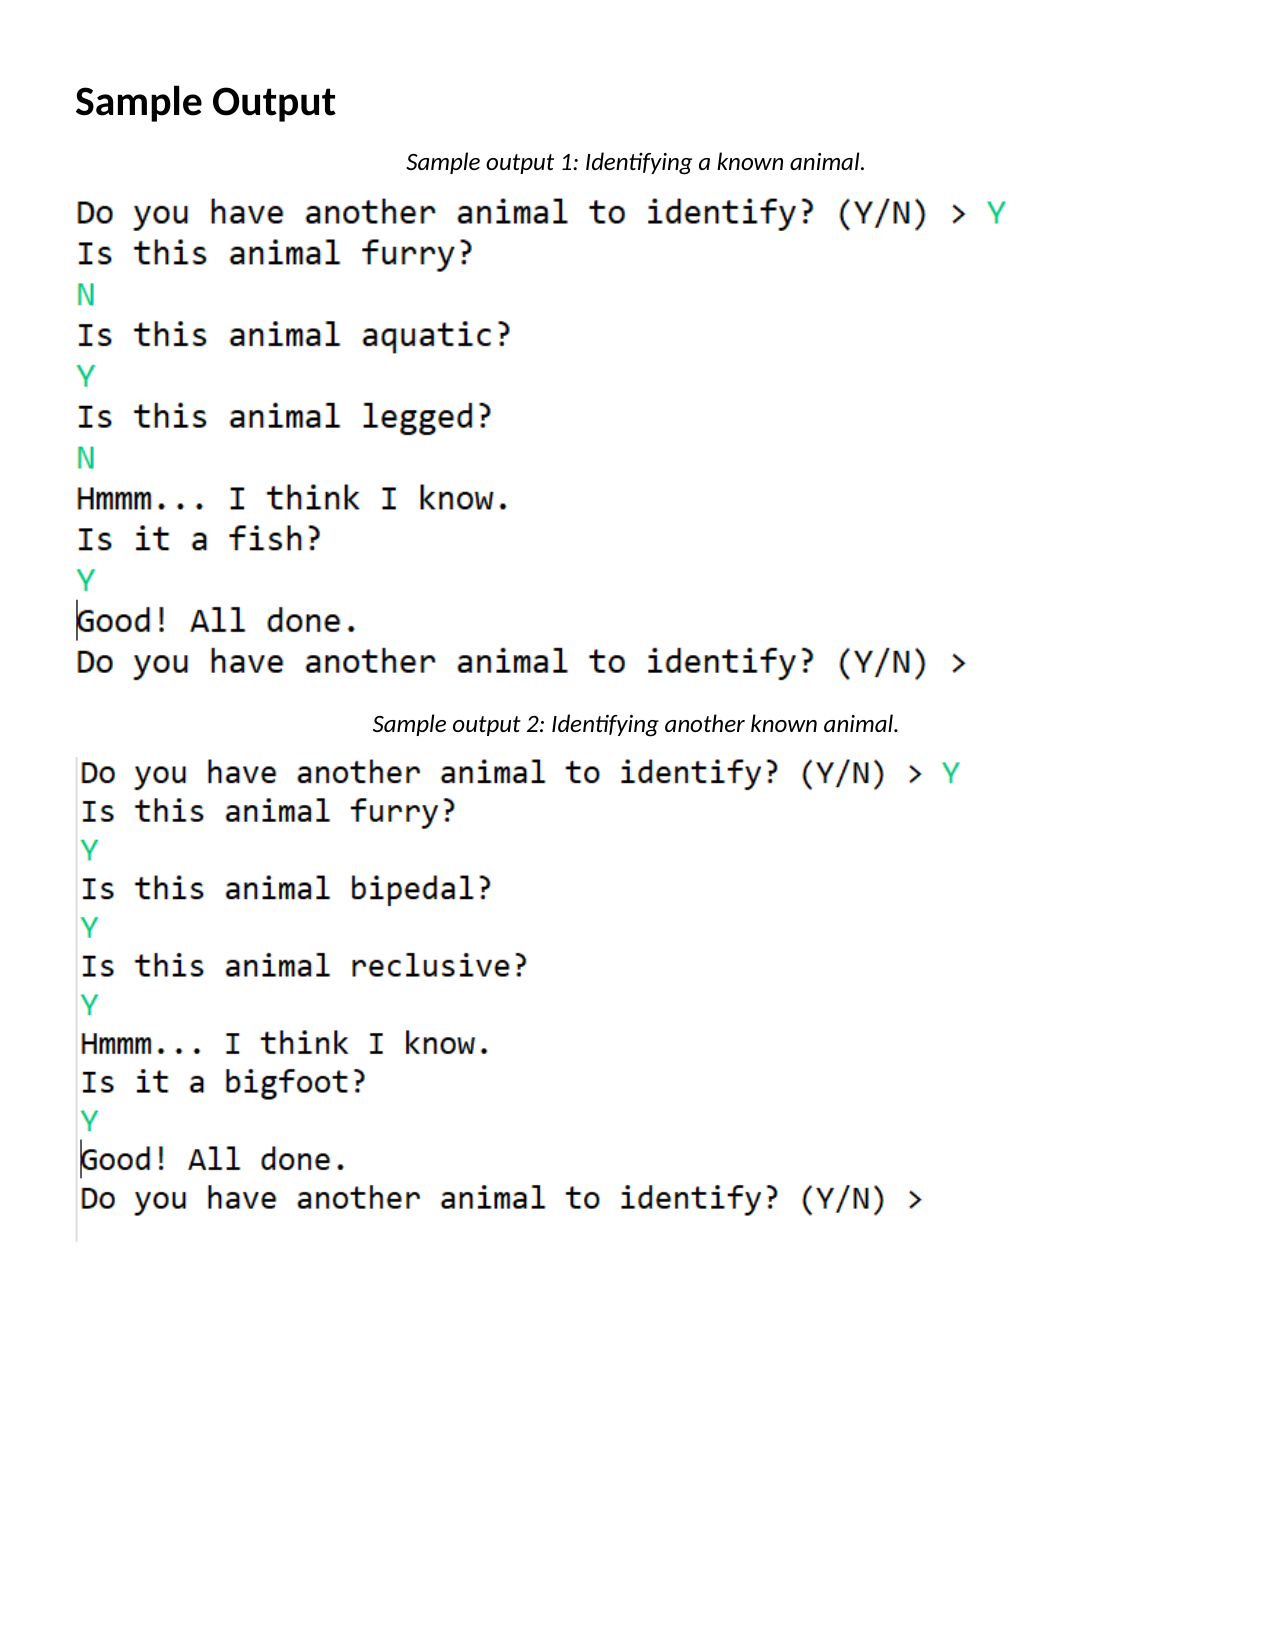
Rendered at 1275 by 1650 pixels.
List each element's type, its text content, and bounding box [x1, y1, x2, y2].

picture [75, 757, 1050, 1242]
text Sample Output [75, 75, 1200, 126]
picture [75, 196, 1075, 689]
text Sample output 2: Identifying another known animal. [75, 708, 1200, 738]
text Sample output 1: Identifying a known animal. [75, 147, 1200, 177]
